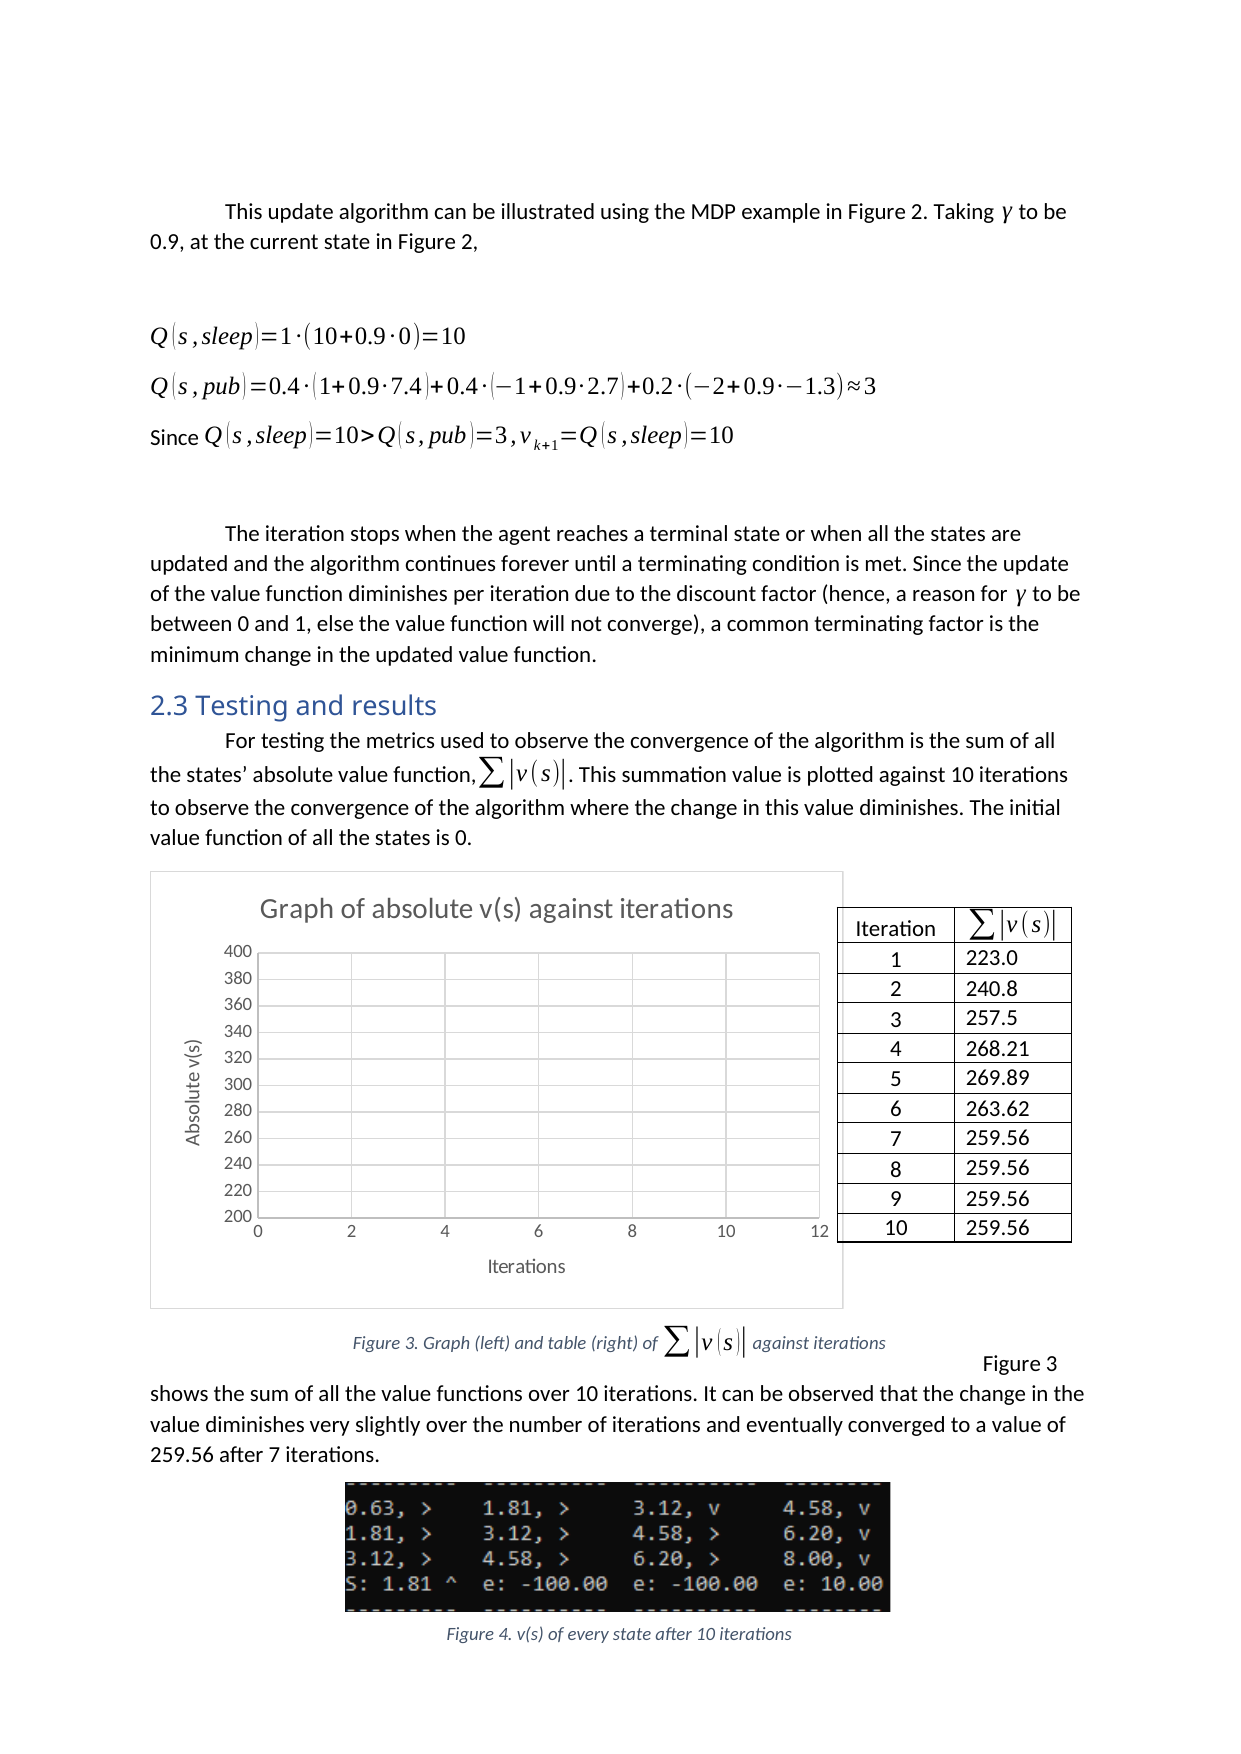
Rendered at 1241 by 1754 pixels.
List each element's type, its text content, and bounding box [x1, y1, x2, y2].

table_cell 257.5 [955, 1003, 1071, 1033]
table_cell 268.21 [955, 1034, 1071, 1062]
table_cell 7 [838, 1123, 954, 1152]
table_cell 259.56 [955, 1123, 1071, 1152]
table_header Iteration [838, 908, 954, 942]
table_cell 263.62 [955, 1094, 1071, 1122]
picture [345, 1482, 891, 1612]
table_cell 10 [838, 1214, 954, 1241]
table_cell 259.56 [955, 1154, 1071, 1183]
table_cell 6 [838, 1094, 954, 1122]
table_cell 4 [838, 1034, 954, 1062]
table_cell 259.56 [955, 1214, 1071, 1241]
table_header [955, 908, 1071, 942]
table_cell 269.89 [955, 1063, 1071, 1093]
text Since [150, 420, 1090, 453]
table_cell 2 [838, 974, 954, 1002]
text Figure 3 shows the sum of all the value functions over 10 iterations. It can be observed that the change in the value diminishes very slightly over the number of iterations and eventually converged to a value of 259.56 after 7 iterations. [150, 1349, 1090, 1468]
table_cell 5 [838, 1063, 954, 1093]
table_cell 8 [838, 1154, 954, 1183]
table_cell 259.56 [955, 1184, 1071, 1212]
table_cell 240.8 [955, 974, 1071, 1002]
table_cell 1 [838, 943, 954, 973]
subtitle 2.3 Testing and results [150, 687, 1090, 723]
table_cell 3 [838, 1003, 954, 1033]
text For testing the metrics used to observe the convergence of the algorithm is the sum of all the states’ absolute value function,. This summation value is plotted against 10 iterations to observe the convergence of the algorithm where the change in this value diminishes. The initial value function of all the states is 0. [150, 726, 1090, 851]
text This update algorithm can be illustrated using the MDP example in Figure 2. Taking to be 0.9, at the current state in Figure 2, [150, 197, 1090, 255]
table_cell 223.0 [955, 943, 1071, 973]
text The iteration stops when the agent reaches a terminal state or when all the states are updated and the algorithm continues forever until a terminating condition is met. Since the update of the value function diminishes per iteration due to the discount factor (hence, a reason for to be between 0 and 1, else the value function will not converge), a common terminating factor is the minimum change in the updated value function. [150, 519, 1090, 668]
table_cell 9 [838, 1184, 954, 1212]
